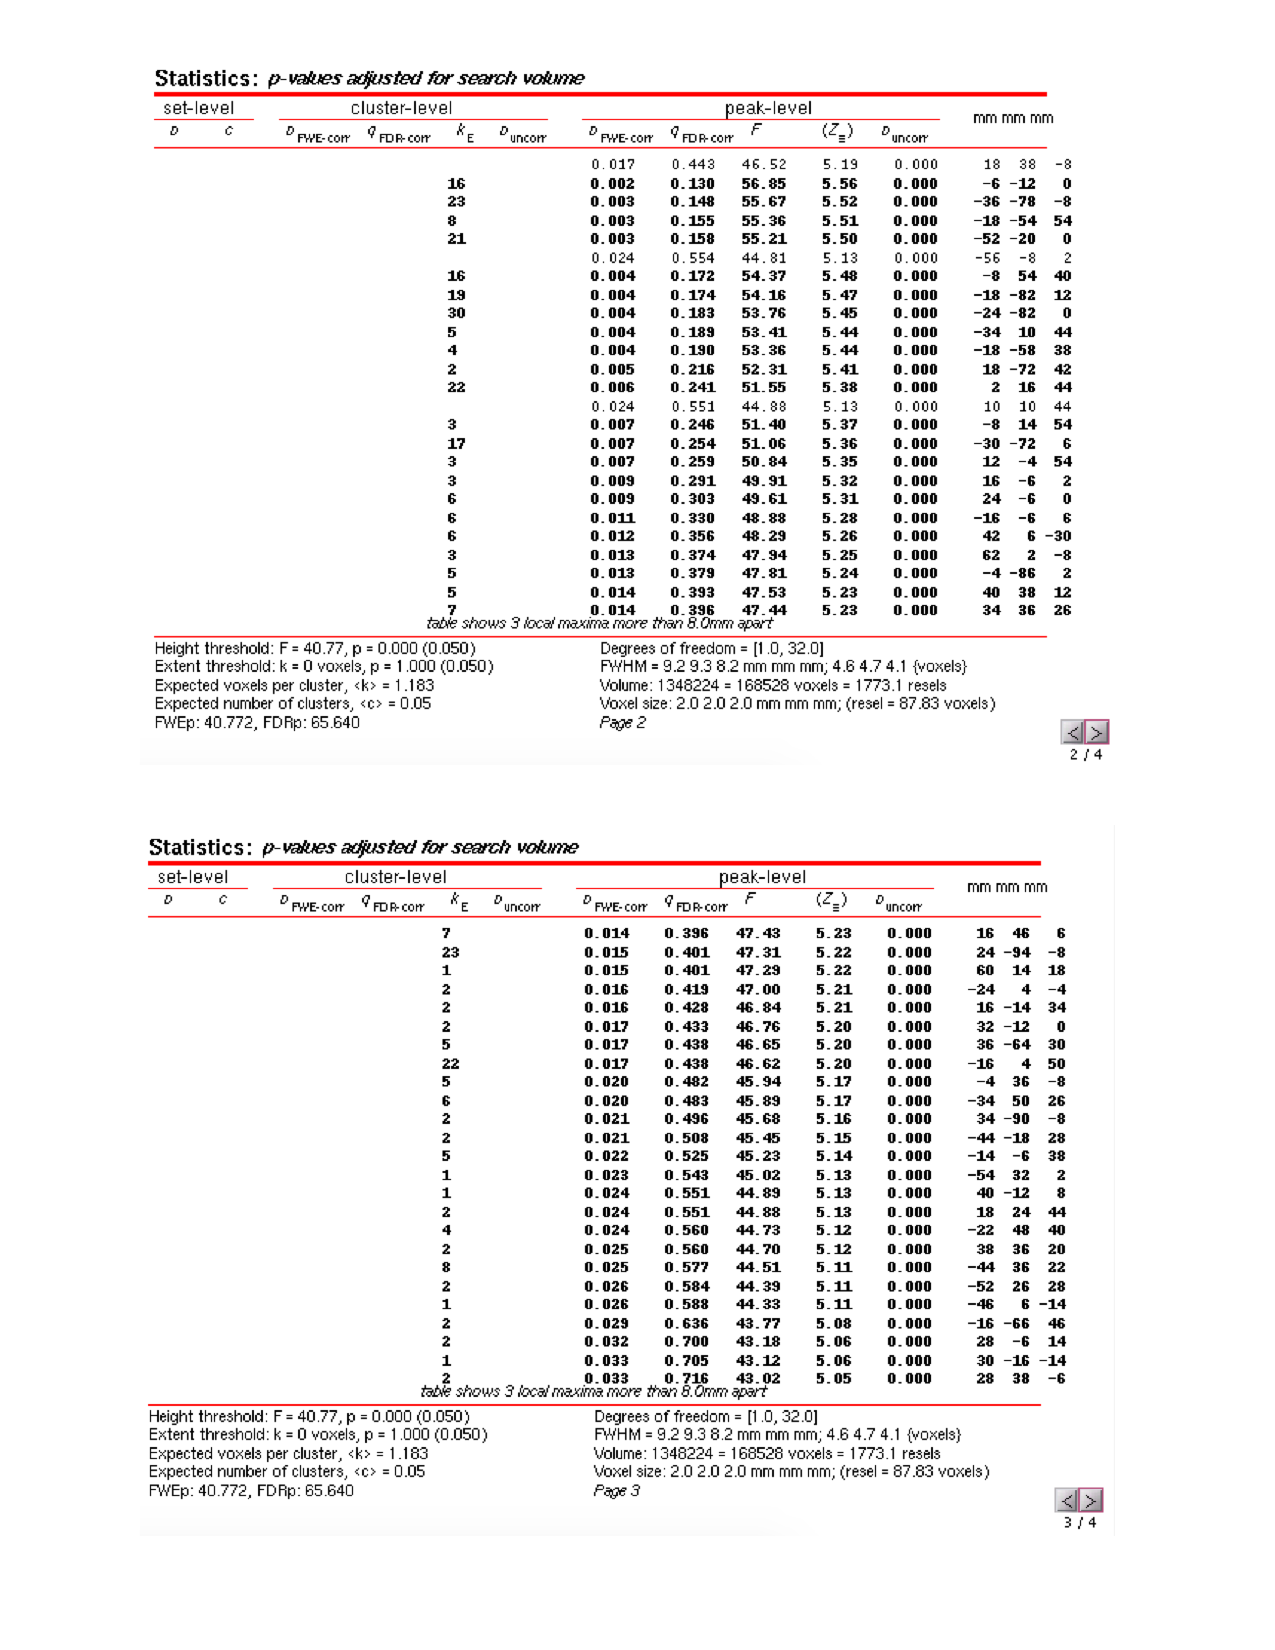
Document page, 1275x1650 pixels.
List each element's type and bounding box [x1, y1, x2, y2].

picture [139, 56, 1115, 765]
picture [139, 825, 1115, 1536]
